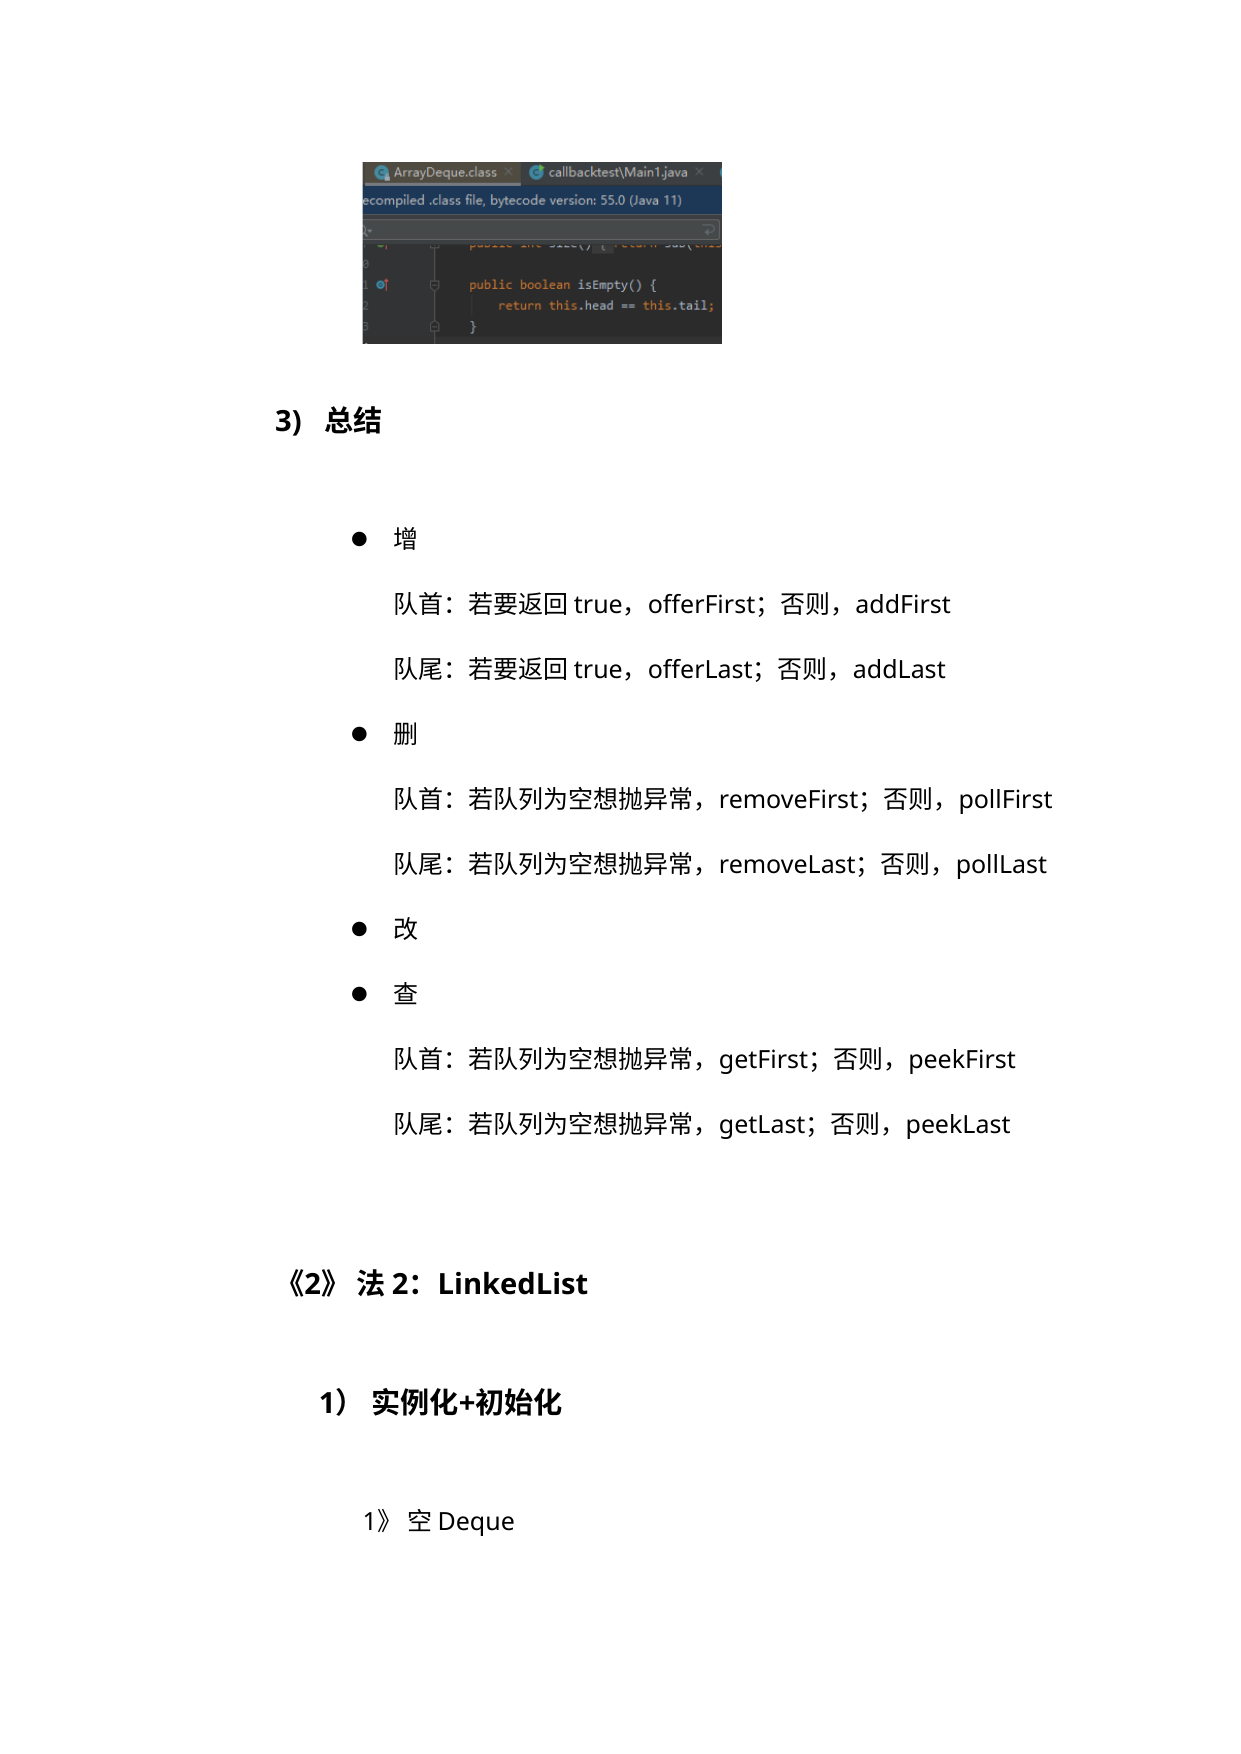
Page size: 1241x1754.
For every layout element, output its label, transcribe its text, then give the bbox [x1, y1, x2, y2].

list 队尾：若队列为空想抛异常，removeLast；否则，pollLast [394, 830, 1053, 895]
list 队首：若队列为空想抛异常，getFirst；否则，peekFirst [394, 1025, 1053, 1090]
list 查 [350, 960, 1053, 1025]
text 1》 空Deque [187, 1487, 1053, 1552]
subtitle 《2》 法2：LinkedList [231, 1249, 1053, 1314]
list 队尾：若要返回true，offerLast；否则，addLast [394, 635, 1053, 700]
list 增 [350, 505, 1053, 570]
subtitle 3) 总结 [187, 386, 1053, 451]
list 删 [350, 700, 1053, 765]
list 队首：若队列为空想抛异常，removeFirst；否则，pollFirst [394, 765, 1053, 830]
list 改 [350, 895, 1053, 960]
subtitle 1） 实例化+初始化 [187, 1368, 1053, 1433]
list 队首：若要返回true，offerFirst；否则，addFirst [394, 570, 1053, 635]
list 队尾：若队列为空想抛异常，getLast；否则，peekLast [394, 1090, 1053, 1155]
picture [362, 162, 722, 344]
